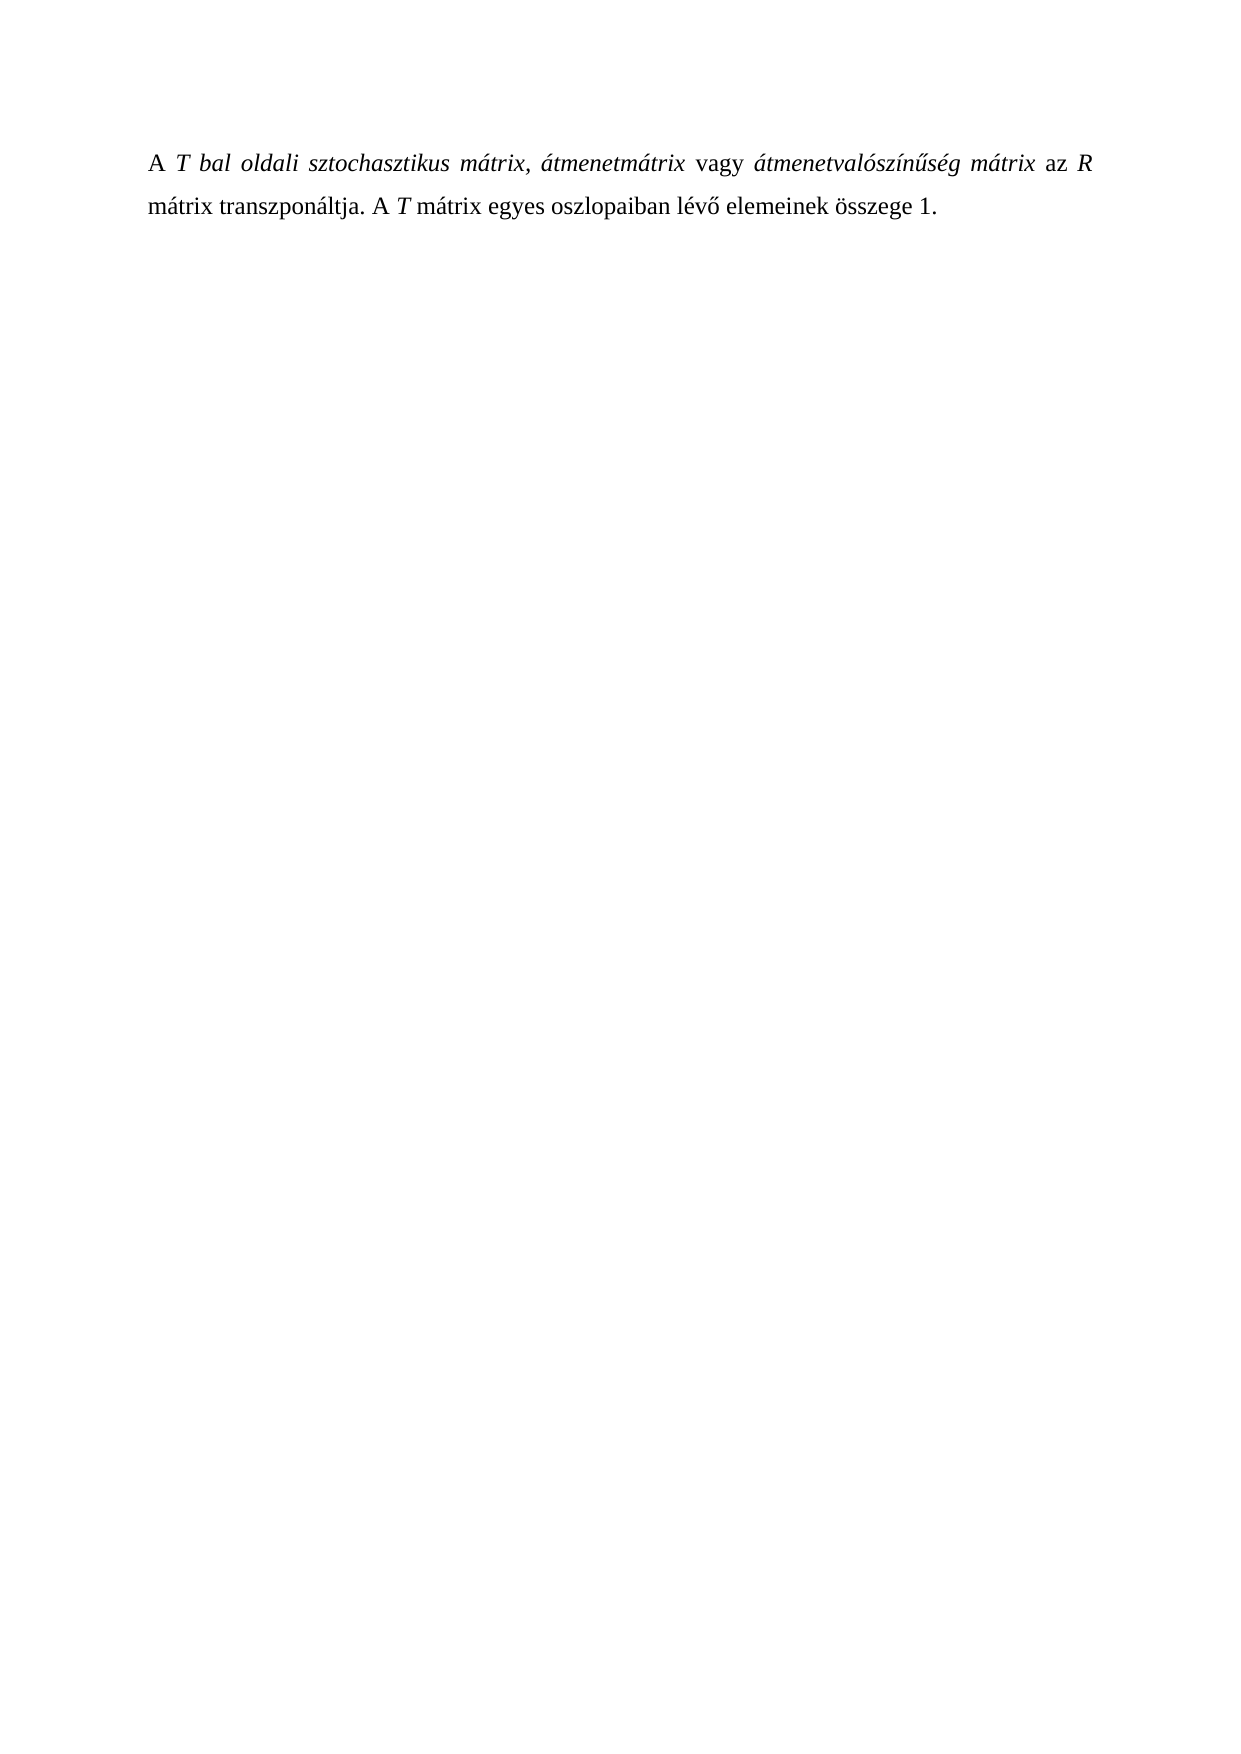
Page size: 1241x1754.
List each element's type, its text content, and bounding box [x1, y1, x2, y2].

text A T bal oldali sztochasztikus mátrix, átmenetmátrix vagy átmenetvalószínűség mátrix az R mátrix transzponáltja. A T mátrix egyes oszlopaiban lévő elemeinek összege 1. [148, 148, 1093, 219]
